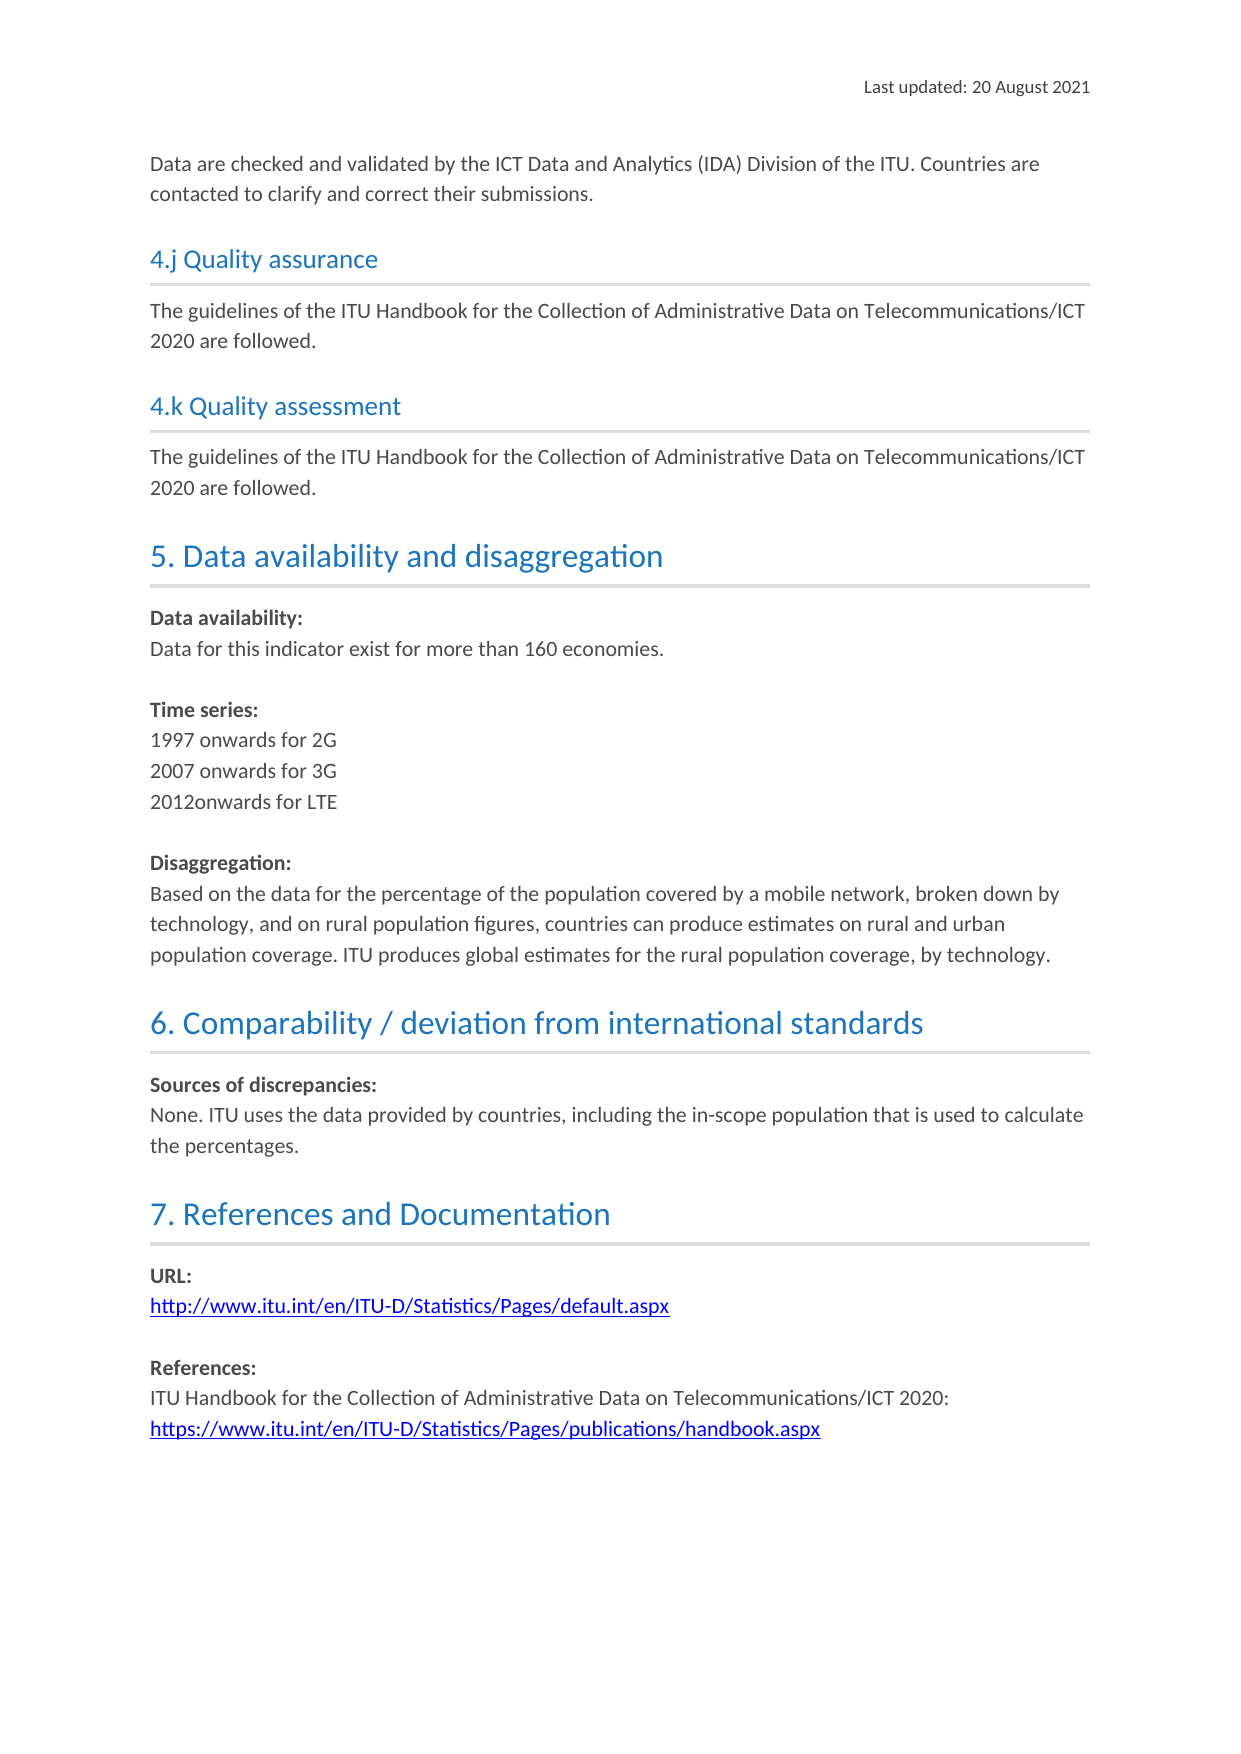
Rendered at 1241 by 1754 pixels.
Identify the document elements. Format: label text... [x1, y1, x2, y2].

text Data for this indicator exist for more than 160 economies. [150, 635, 1090, 661]
text 1997 onwards for 2G [150, 727, 1090, 753]
text Data are checked and validated by the ICT Data and Analytics (IDA) Division of the ITU. Countries are contacted to clarify and correct their submissions. [150, 150, 1090, 207]
text References: [150, 1354, 1090, 1381]
text URL: [150, 1262, 1090, 1289]
text Based on the data for the percentage of the population covered by a mobile network, broken down by technology, and on rural population figures, countries can produce estimates on rural and urban population coverage. ITU produces global estimates for the rural population coverage, by technology. [150, 880, 1090, 968]
text 2012onwards for LTE [150, 788, 1090, 814]
text None. ITU uses the data provided by countries, including the in-scope population that is used to calculate the percentages. [150, 1101, 1090, 1159]
text The guidelines of the ITU Handbook for the Collection of Administrative Data on Telecommunications/ICT 2020 are followed. [150, 443, 1090, 501]
text 7. References and Documentation [150, 1193, 1090, 1242]
text Disaggregation: [150, 849, 1090, 876]
text The guidelines of the ITU Handbook for the Collection of Administrative Data on Telecommunications/ICT 2020 are followed. [150, 297, 1090, 354]
text 5. Data availability and disaggregation [150, 535, 1090, 584]
text http://www.itu.int/en/ITU-D/Statistics/Pages/default.aspx [150, 1293, 1090, 1319]
text 6. Comparability / deviation from international standards [150, 1002, 1090, 1051]
text ITU Handbook for the Collection of Administrative Data on Telecommunications/ICT 2020: https://www.itu.int/en/ITU-D/Statistics/Pages/publications/handbook.aspx [150, 1384, 1090, 1442]
text 2007 onwards for 3G [150, 757, 1090, 784]
text Data availability: [150, 604, 1090, 631]
text Time series: [150, 696, 1090, 723]
text Sources of discrepancies: [150, 1071, 1090, 1097]
text 4.k Quality assessment [150, 389, 1090, 430]
text 4.j Quality assurance [150, 242, 1090, 283]
